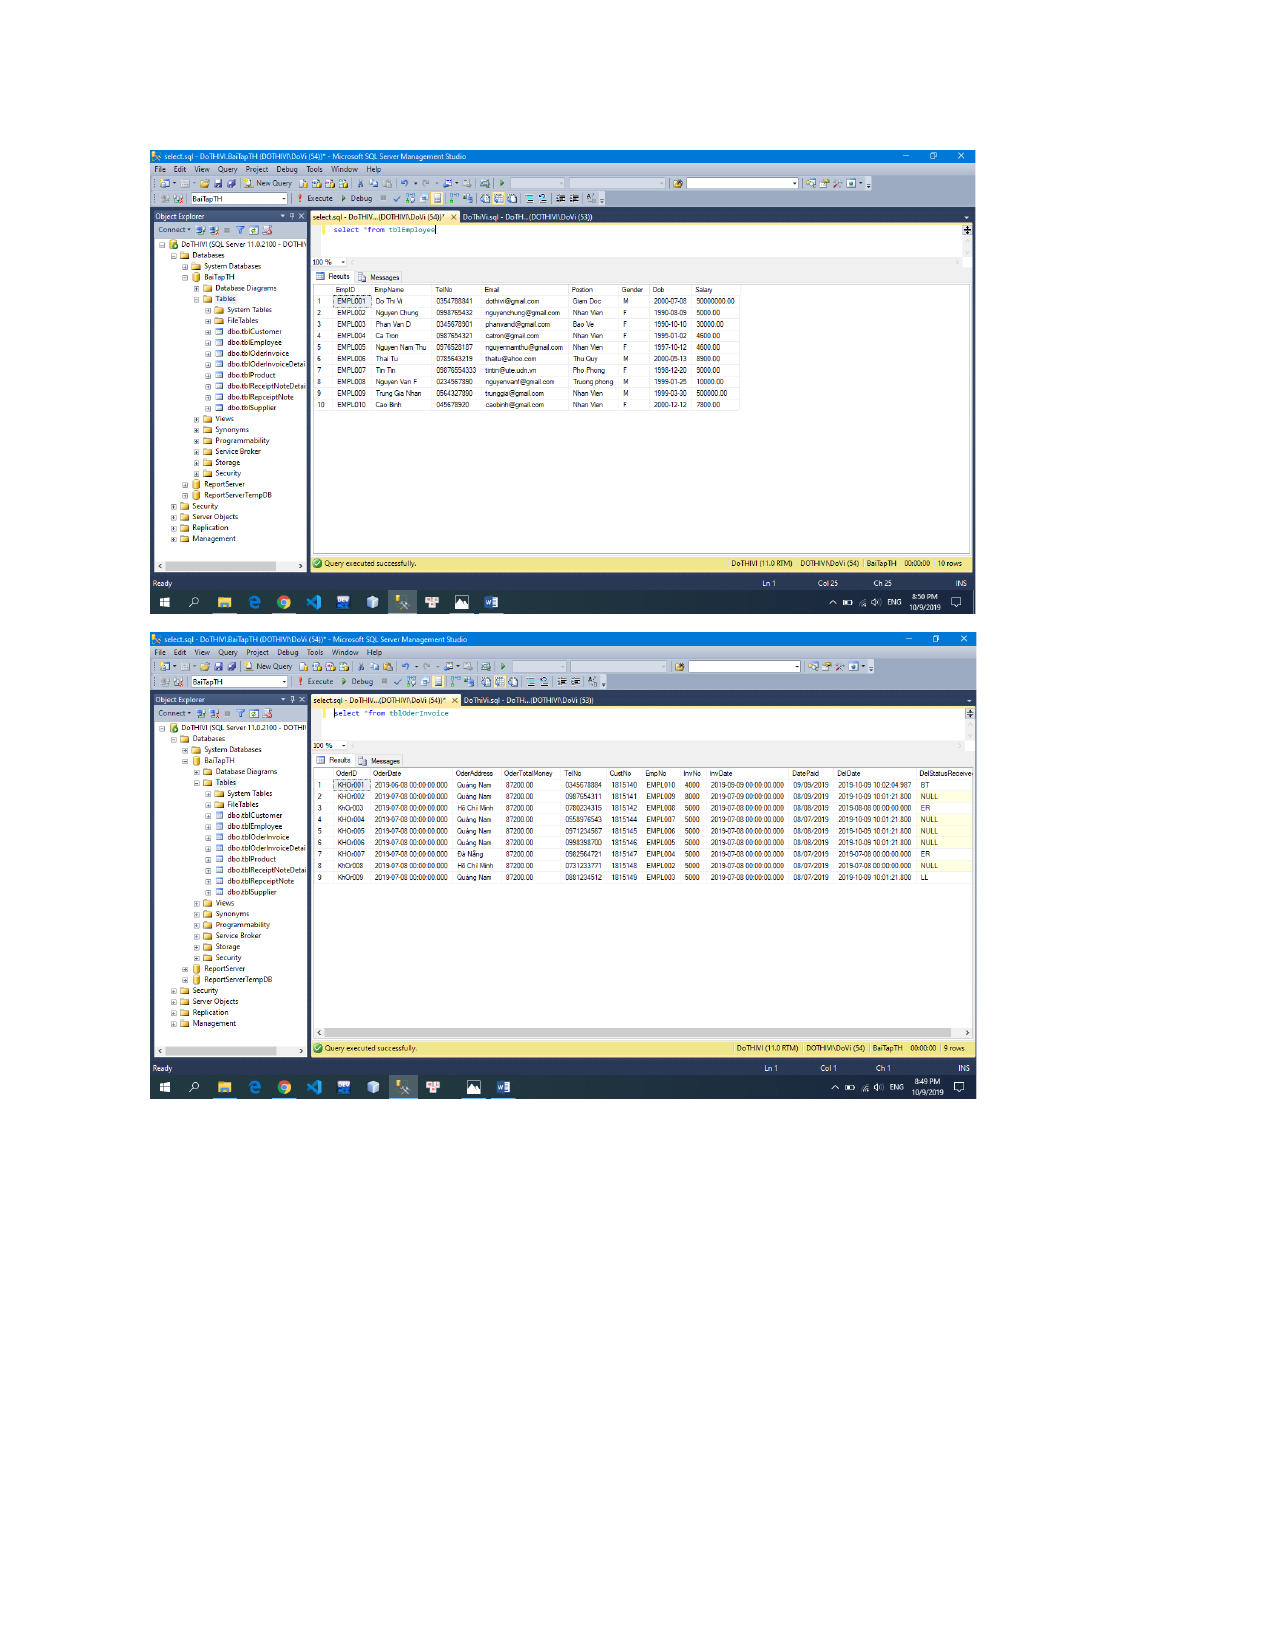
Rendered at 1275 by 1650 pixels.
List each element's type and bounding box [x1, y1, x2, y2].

picture [150, 150, 976, 614]
picture [150, 632, 977, 1099]
